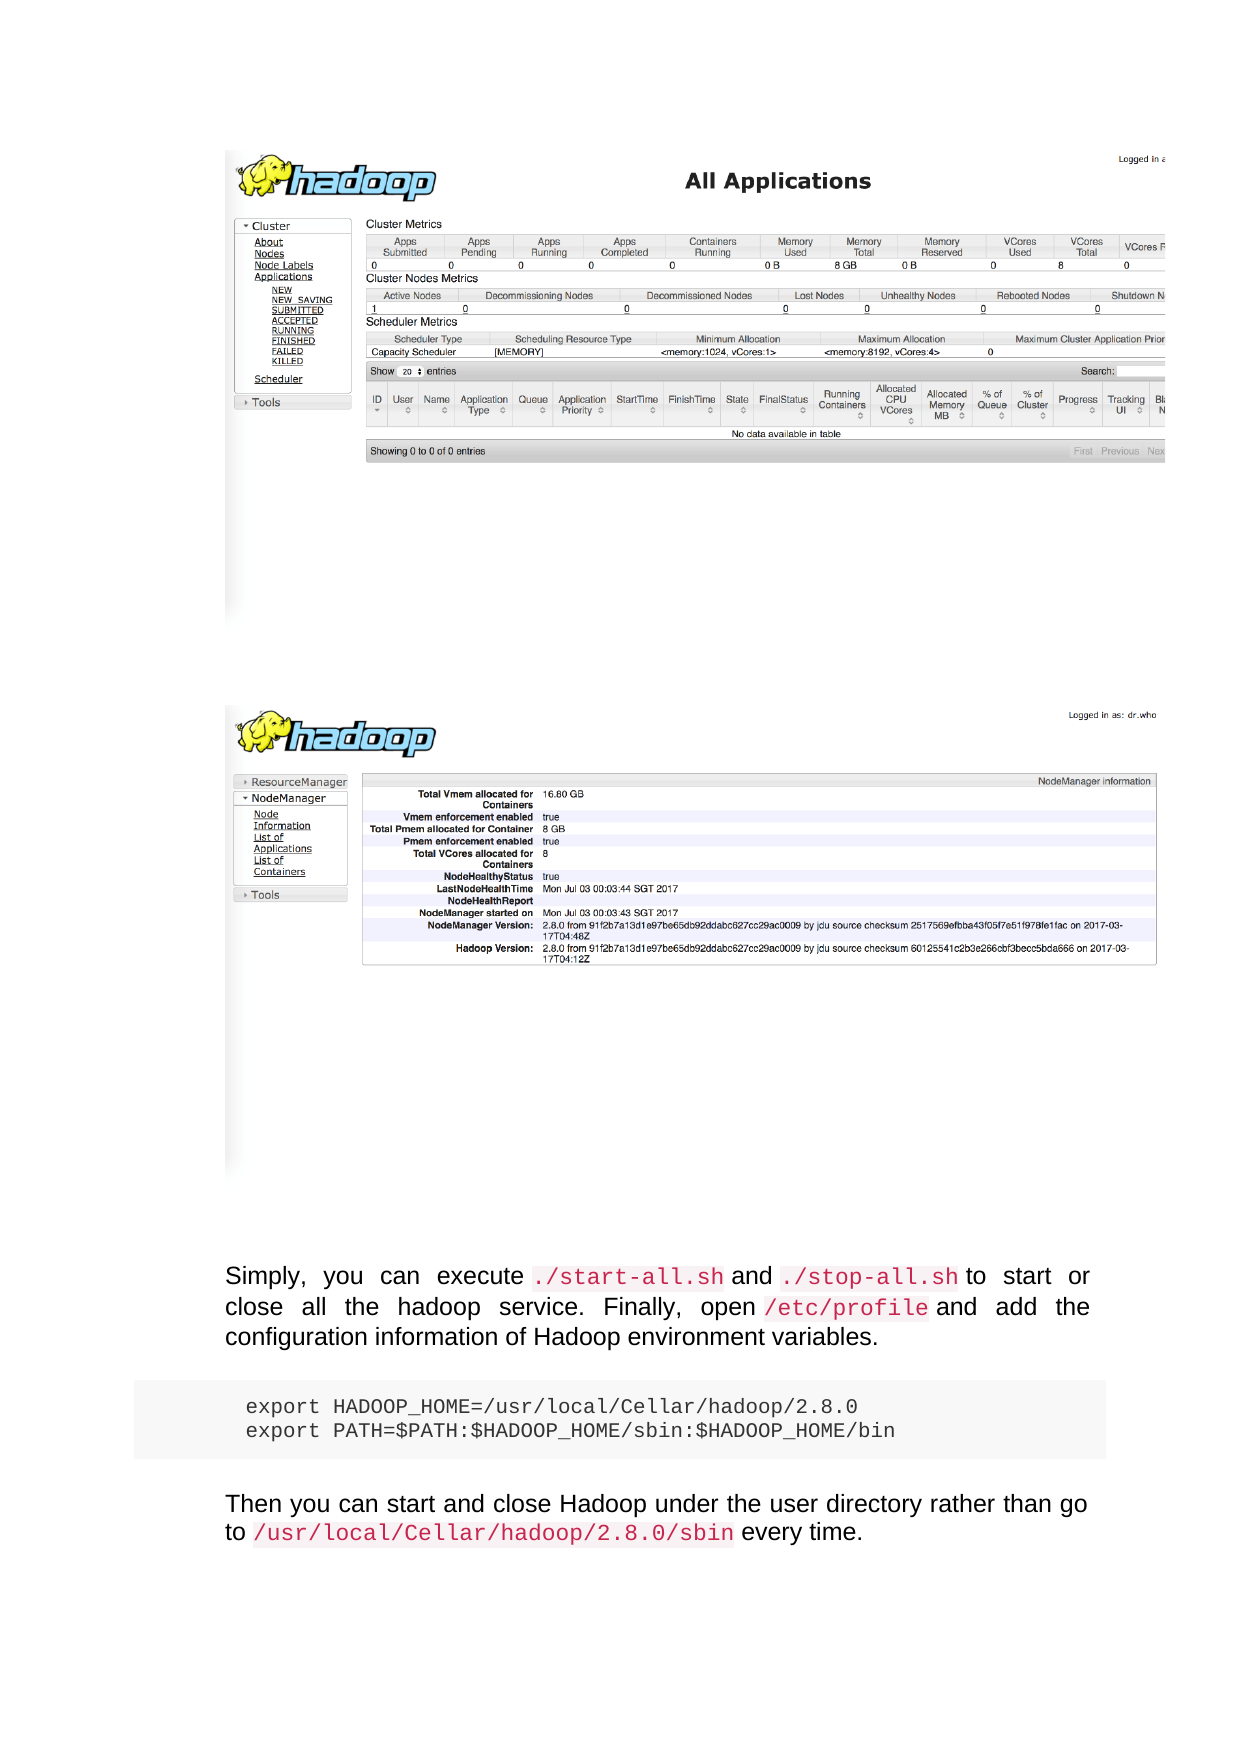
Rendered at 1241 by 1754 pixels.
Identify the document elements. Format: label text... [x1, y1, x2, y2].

text Then you can start and close Hadoop under the user directory rather than go to /usr/local/Cellar/hadoop/2.8.0/sbin every time. [225, 1488, 1090, 1548]
text export HADOOP_HOME=/usr/local/Cellar/hadoop/2.8.0 [136, 1381, 1105, 1403]
picture [225, 705, 1166, 1232]
picture [225, 150, 1166, 677]
text export PATH=$PATH:$HADOOP_HOME/sbin:$HADOOP_HOME/bin [136, 1403, 1105, 1458]
text Simply, you can execute ./start-all.sh and ./stop-all.sh to start or close all the hadoop service. Finally, open /etc/profile and add the configuration information of Hadoop environment variables. [225, 1261, 1090, 1351]
